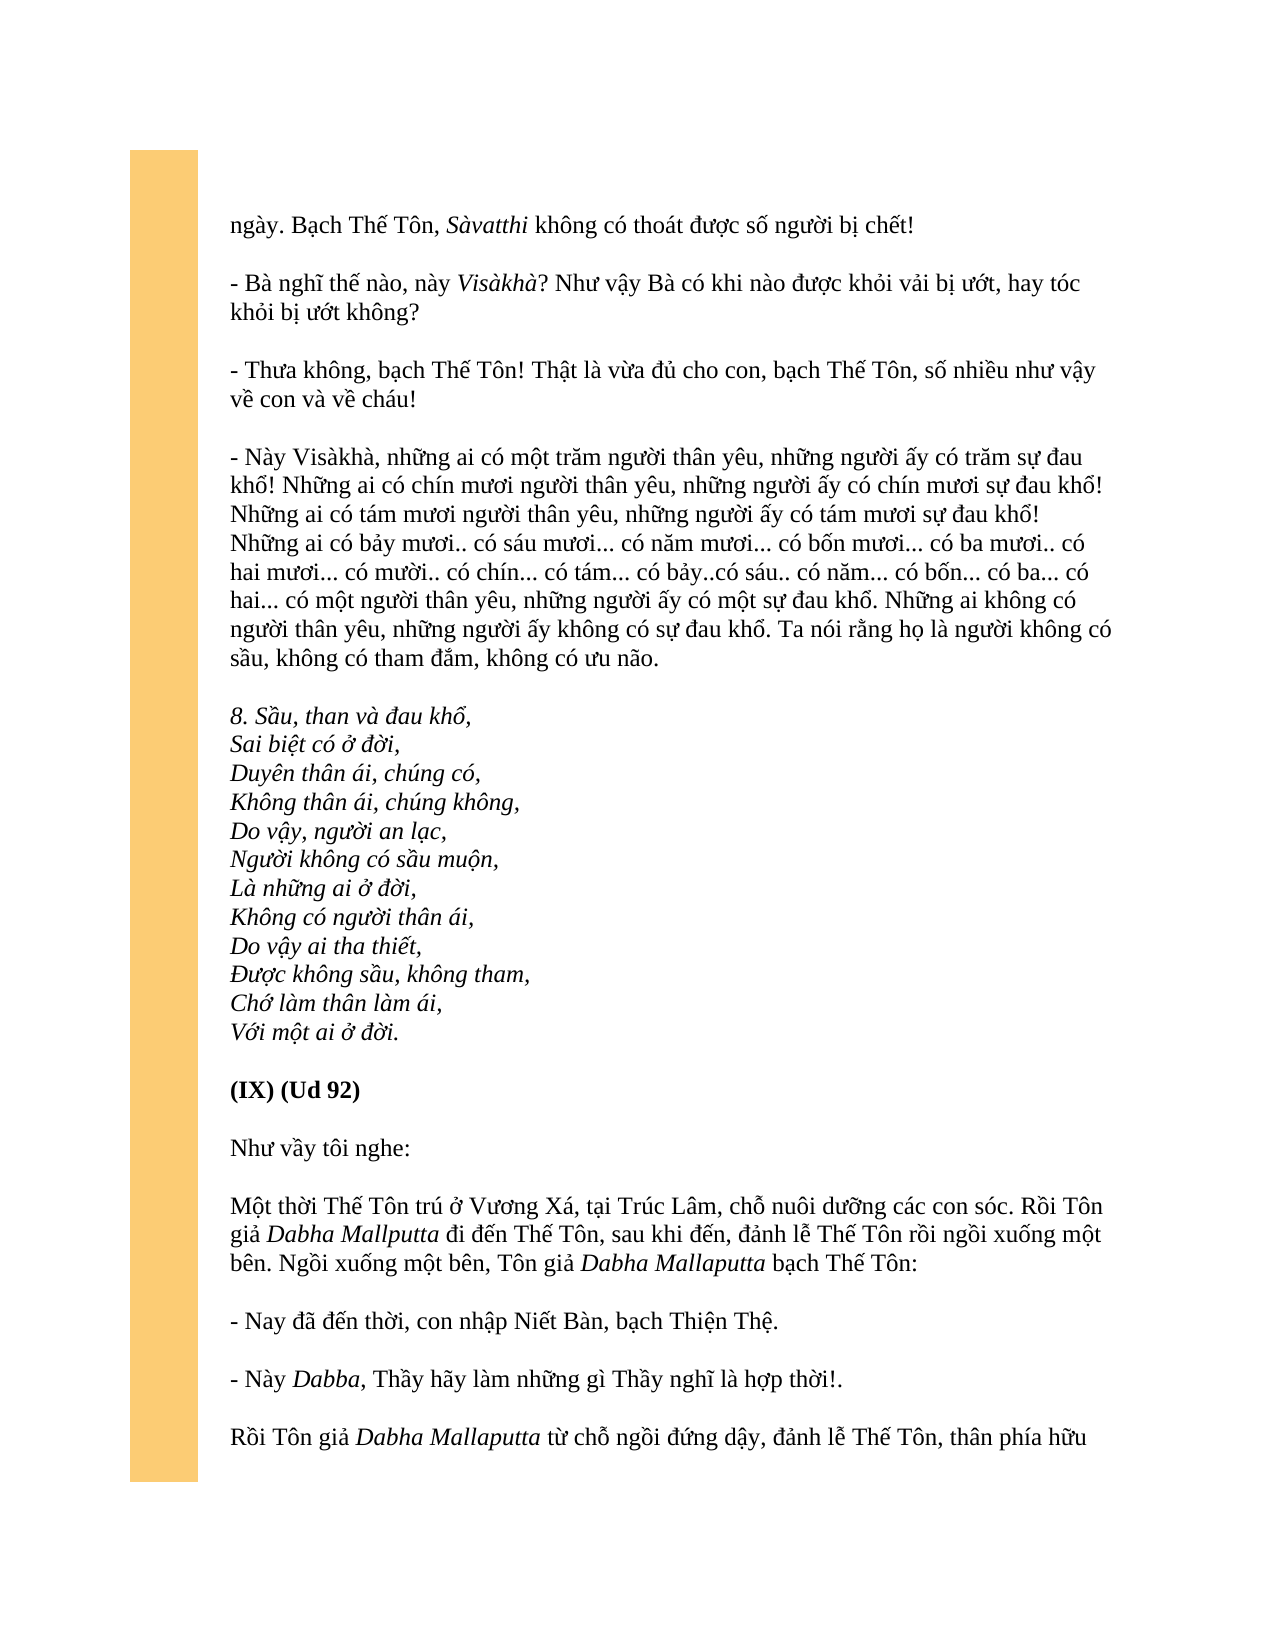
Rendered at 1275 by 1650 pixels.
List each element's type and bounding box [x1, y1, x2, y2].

table_header [199, 150, 1145, 1482]
table_header [130, 150, 198, 1482]
